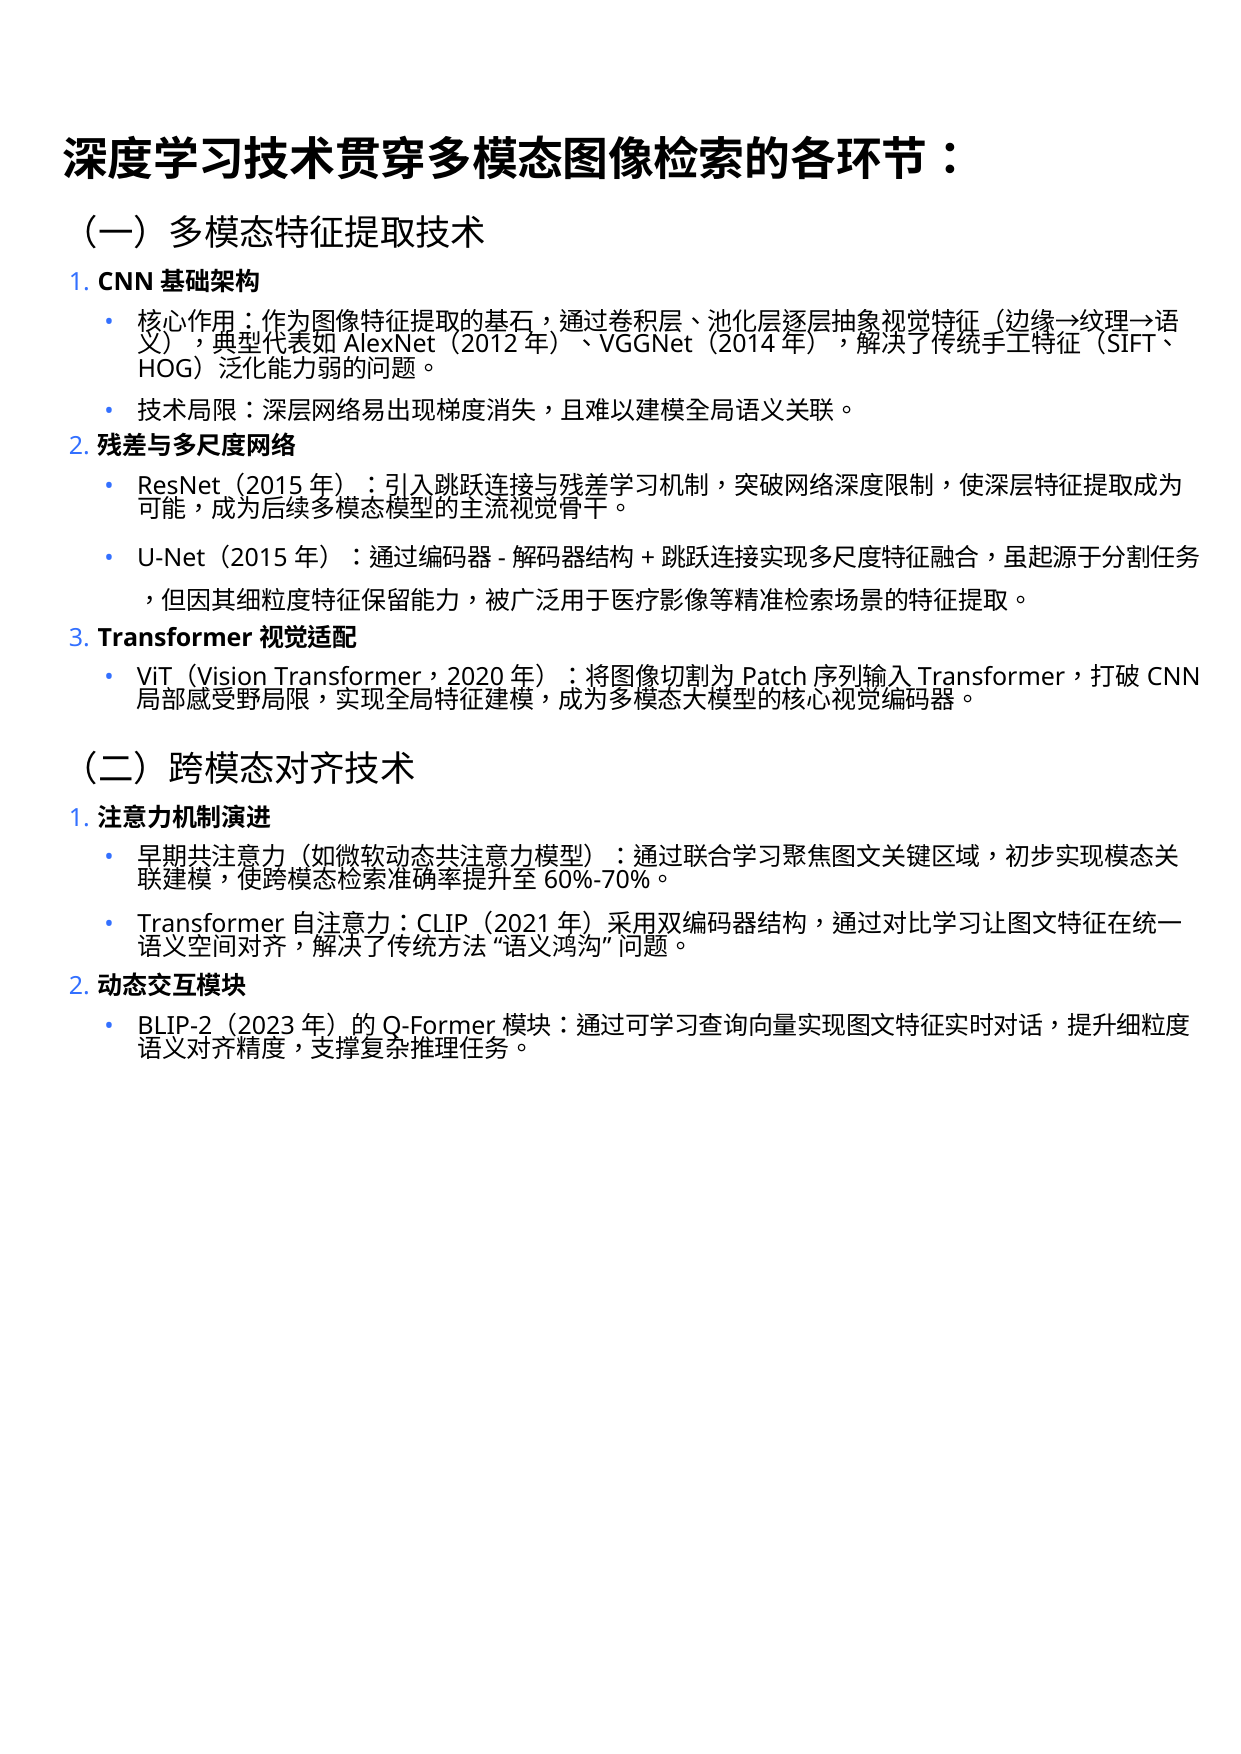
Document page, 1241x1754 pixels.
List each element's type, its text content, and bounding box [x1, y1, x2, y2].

list U-Net（2015 年）：通过编码器 - 解码器结构 + 跳跃连接实现多尺度特征融合，虽起源于分割任务 [104, 532, 1221, 575]
text 深度学习技术贯穿多模态图像检索的各环节： [62, 137, 1179, 185]
list BLIP-2（2023 年）的 Q-Former 模块：通过可学习查询向量实现图文特征实时对话，提升细粒度语义对齐精度，支撑复杂推理任务。 [104, 1015, 1194, 1064]
list 核心作用：作为图像特征提取的基石，通过卷积层、池化层逐层抽象视觉特征（边缘→纹理→语义），典型代表如 AlexNet（2012 年）、VGGNet（2014 年），解决了传统手工特征（SIFT、 HOG）泛化能力弱的问题。 [104, 310, 1188, 385]
subtitle Transformer 视觉适配 [69, 619, 1221, 653]
text ，但因其细粒度特征保留能力，被广泛用于医疗影像等精准检索场景的特征提取。 [137, 575, 1221, 618]
list 早期共注意力（如微软动态共注意力模型）：通过联合学习聚焦图文关键区域，初步实现模态关联建模，使跨模态检索准确率提升至 60%-70%。 [104, 846, 1188, 896]
subtitle 残差与多尺度网络 [69, 428, 1221, 462]
subtitle CNN 基础架构 [69, 263, 1221, 297]
subtitle （二）跨模态对齐技术 [62, 743, 1221, 792]
list Transformer 自注意力：CLIP（2021 年）采用双编码器结构，通过对比学习让图文特征在统一语义空间对齐，解决了传统方法 “语义鸿沟” 问题。 [104, 912, 1197, 962]
subtitle （一）多模态特征提取技术 [62, 208, 1221, 256]
subtitle 动态交互模块 [69, 968, 1221, 1002]
list 技术局限：深层网络易出现梯度消失，且难以建模全局语义关联。 [104, 392, 1221, 426]
list ViT（Vision Transformer，2020 年）：将图像切割为 Patch 序列输入 Transformer，打破 CNN 局部感受野局限，实现全局特征建模，成为多模态大模型的核心视觉编码器。 [104, 666, 1210, 716]
subtitle 注意力机制演进 [69, 799, 1221, 833]
list ResNet（2015 年）：引入跳跃连接与残差学习机制，突破网络深度限制，使深层特征提取成为可能，成为后续多模态模型的主流视觉骨干。 [104, 475, 1206, 524]
